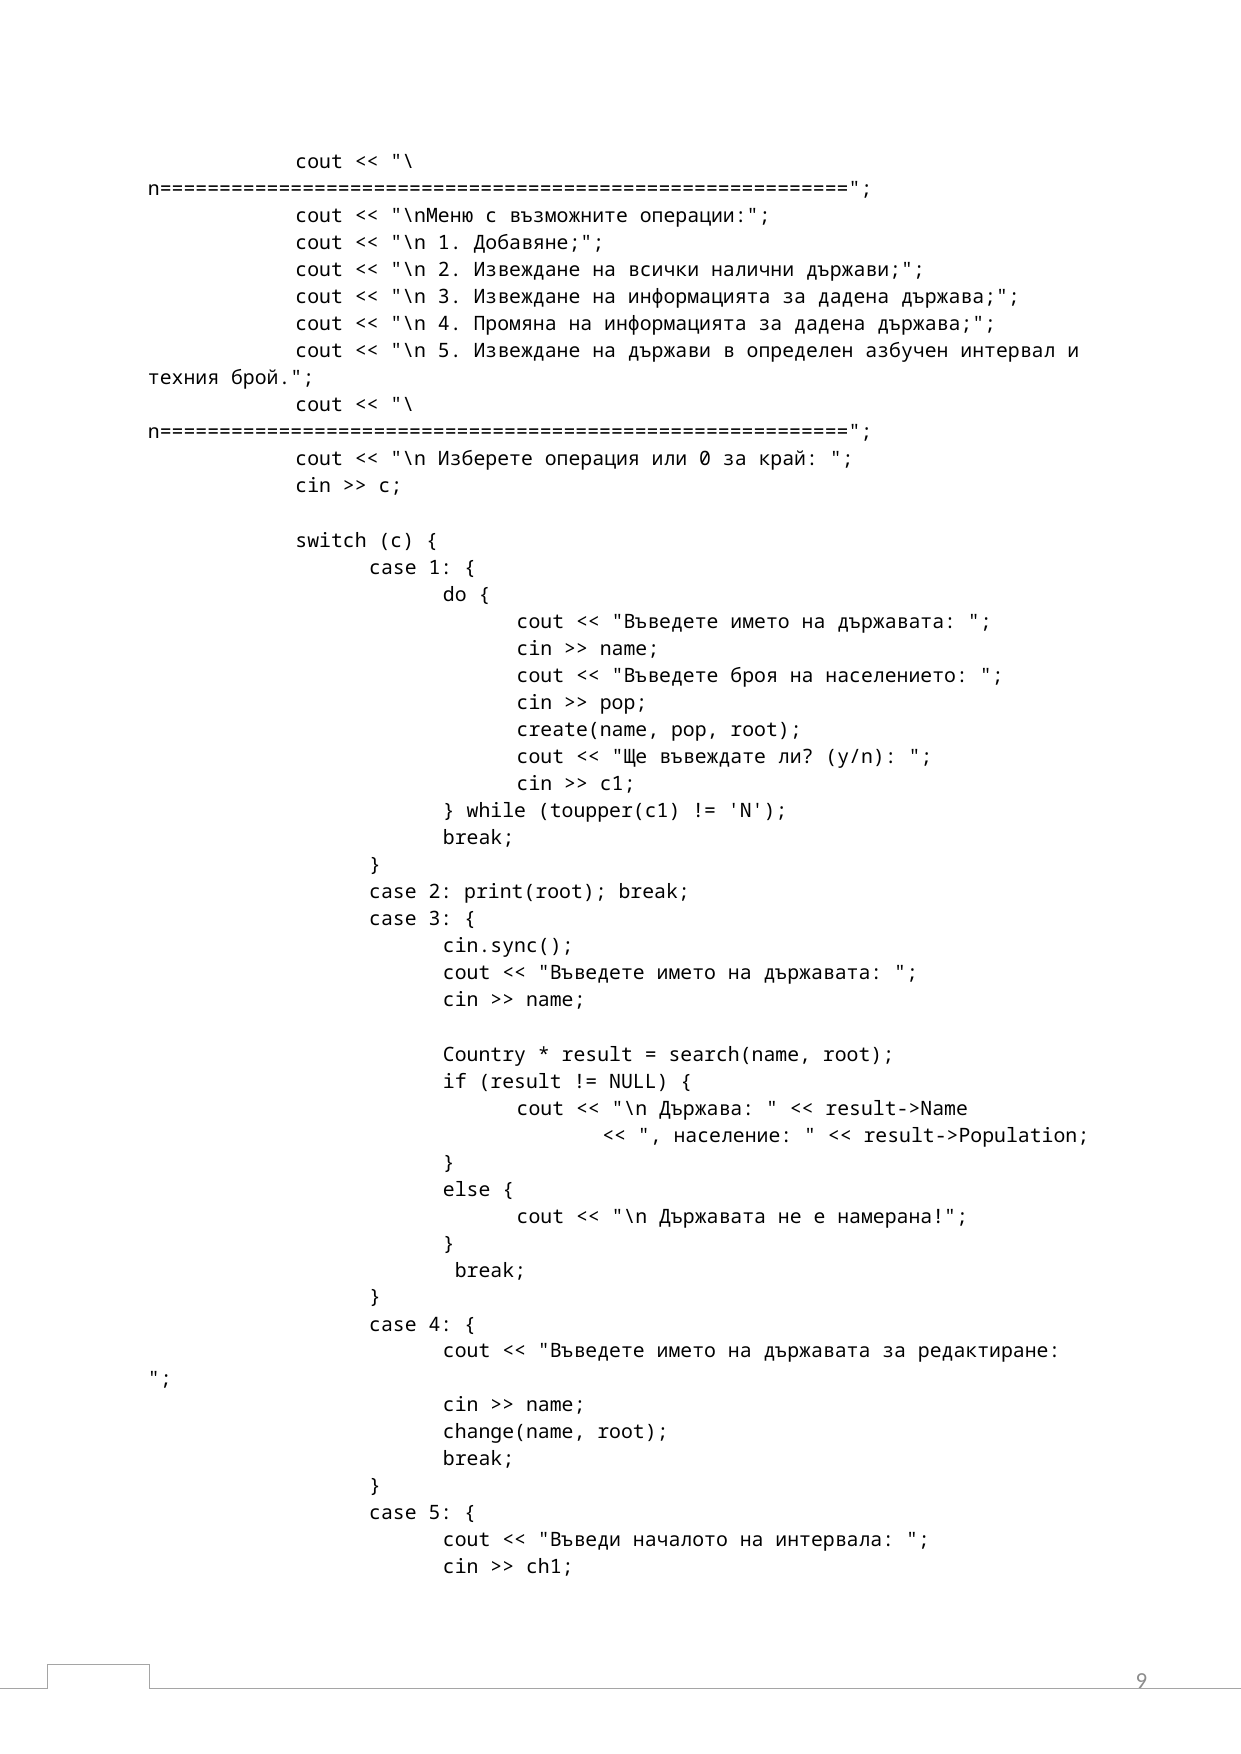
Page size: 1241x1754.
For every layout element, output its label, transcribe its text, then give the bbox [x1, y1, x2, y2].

text cout << "\n Държава: " << result->Name [148, 1094, 1093, 1121]
text cout << "Въведете името на държавата: "; [148, 607, 1093, 634]
text } [148, 1472, 1093, 1499]
text cout << "\n 5. Извеждане на държави в определен азбучен интервал и техния брой."; [148, 336, 1093, 390]
text Country * result = search(name, root); [148, 1040, 1093, 1067]
text cout << "\n Изберете операция или 0 за край: "; [148, 444, 1093, 471]
text cin >> c; [148, 471, 1093, 498]
text case 3: { [148, 904, 1093, 931]
text break; [148, 1445, 1093, 1472]
text case 4: { [148, 1310, 1093, 1337]
text cout << "Въведете името на държавата: "; [148, 958, 1093, 985]
text cin >> ch1; [148, 1553, 1093, 1579]
text } [148, 1229, 1093, 1256]
text cin >> name; [148, 1391, 1093, 1418]
text case 5: { [148, 1499, 1093, 1526]
text cout << "Въведете името на държавата за редактиране: "; [148, 1337, 1093, 1391]
text } [148, 1283, 1093, 1310]
text cout << "\n 2. Извеждане на всички налични държави;"; [148, 256, 1093, 282]
text cout << "\n 4. Промяна на информацията за дадена държава;"; [148, 309, 1093, 336]
text change(name, root); [148, 1418, 1093, 1445]
text case 2: print(root); break; [148, 877, 1093, 904]
text cout << "\n=========================================================="; [148, 148, 1093, 202]
text break; [148, 823, 1093, 850]
text } while (toupper(c1) != 'N'); [148, 796, 1093, 823]
text cout << "\nМеню с възможните операции:"; [148, 202, 1093, 228]
text case 1: { [148, 553, 1093, 580]
text else { [148, 1175, 1093, 1202]
text cin >> c1; [148, 769, 1093, 796]
text cout << "\n 3. Извеждане на информацията за дадена държава;"; [148, 282, 1093, 309]
text } [148, 1148, 1093, 1175]
text create(name, pop, root); [148, 715, 1093, 742]
text cout << "\n Държавата не е намерана!"; [148, 1202, 1093, 1229]
text switch (c) { [148, 526, 1093, 553]
text cout << "Ще въвеждате ли? (y/n): "; [148, 742, 1093, 769]
text << ", население: " << result->Population; [148, 1121, 1093, 1148]
text cout << "Въведете броя на населението: "; [148, 661, 1093, 688]
text cout << "\n=========================================================="; [148, 390, 1093, 444]
text cin >> pop; [148, 688, 1093, 715]
text cout << "Въведи началото на интервала: "; [148, 1526, 1093, 1553]
text cin >> name; [148, 985, 1093, 1012]
text cin.sync(); [148, 931, 1093, 958]
text cout << "\n 1. Добавяне;"; [148, 228, 1093, 256]
text cin >> name; [148, 634, 1093, 661]
text if (result != NULL) { [148, 1067, 1093, 1094]
text do { [148, 580, 1093, 607]
text } [148, 850, 1093, 877]
text break; [148, 1256, 1093, 1283]
